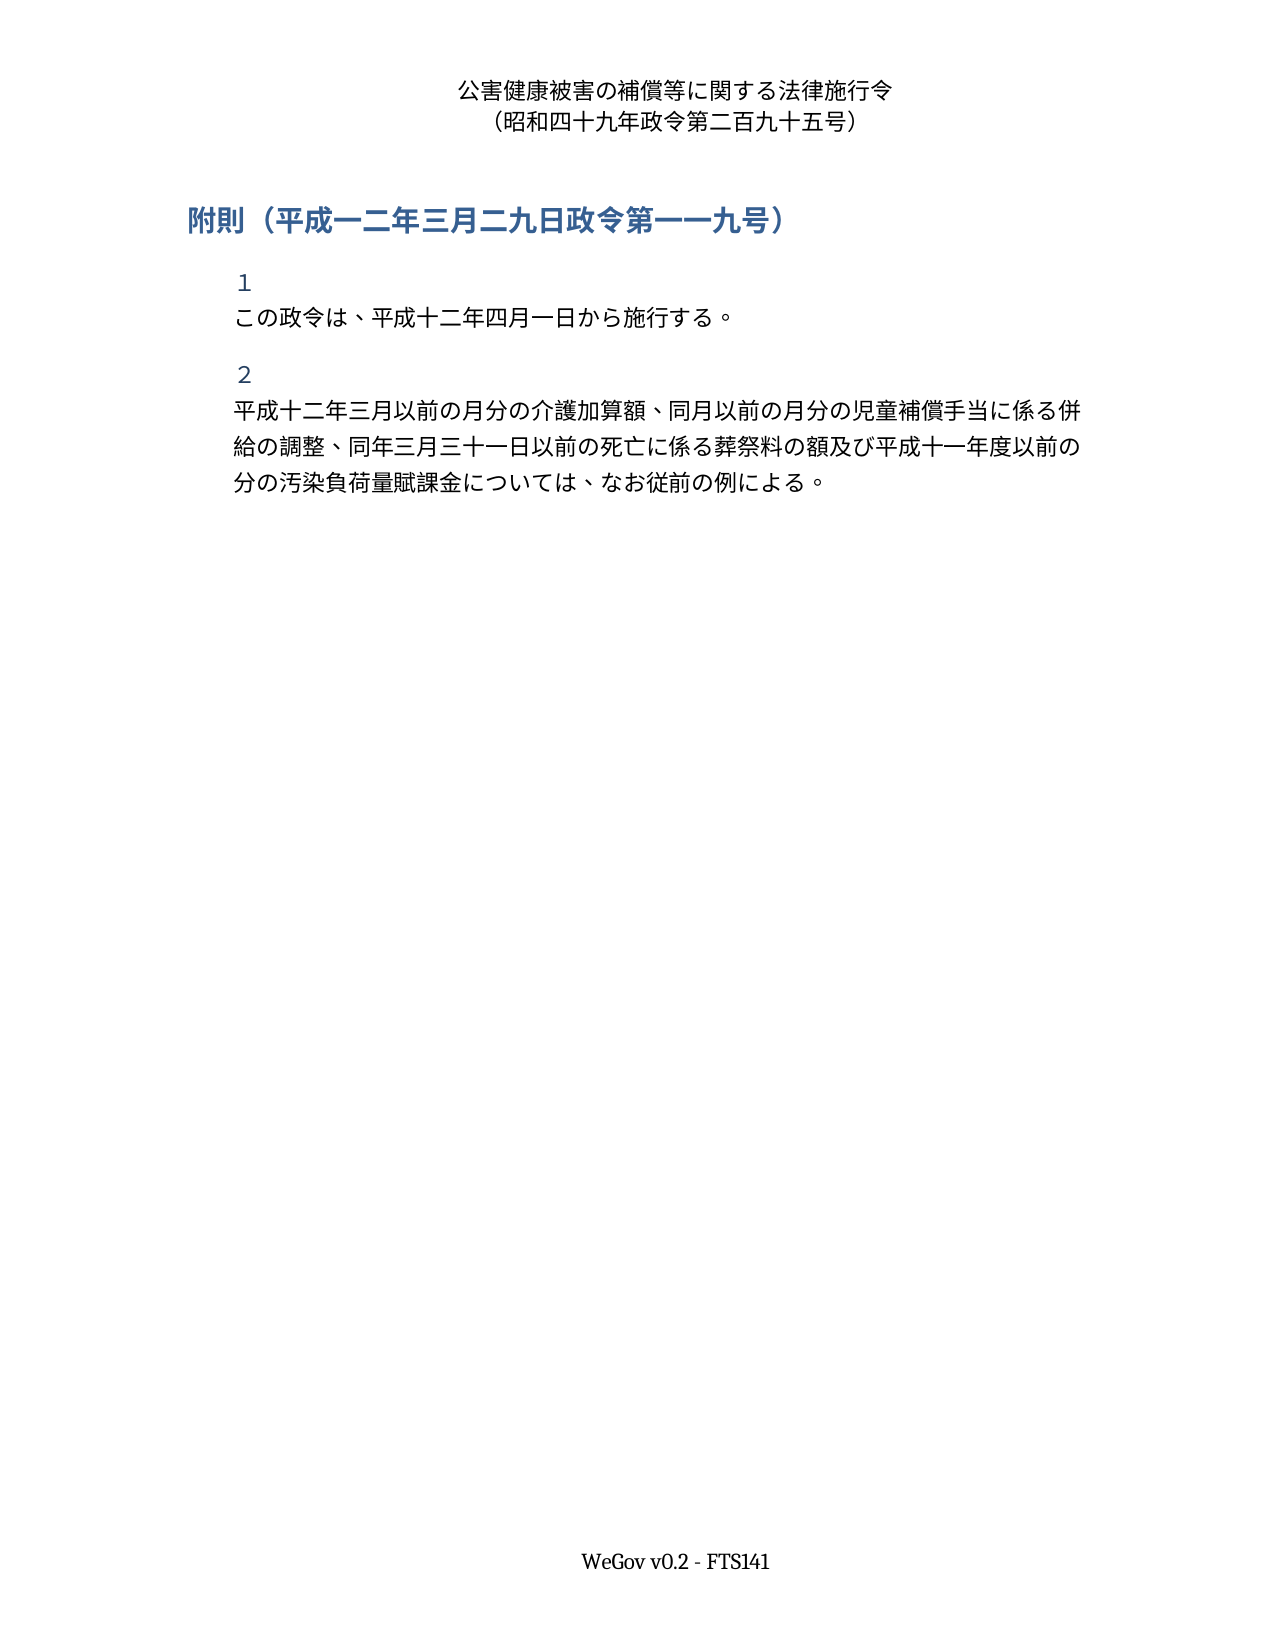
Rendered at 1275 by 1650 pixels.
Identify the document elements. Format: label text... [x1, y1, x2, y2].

subtitle 附則（平成一二年三月二九日政令第一一九号） [187, 200, 1087, 240]
text 平成十二年三月以前の月分の介護加算額、同月以前の月分の児童補償手当に係る併給の調整、同年三月三十一日以前の死亡に係る葬祭料の額及び平成十一年度以前の分の汚染負荷量賦課金については、なお従前の例による。 [233, 395, 1087, 498]
subtitle ２ [233, 359, 1087, 390]
subtitle １ [233, 266, 1087, 298]
text この政令は、平成十二年四月一日から施行する。 [233, 302, 1087, 334]
